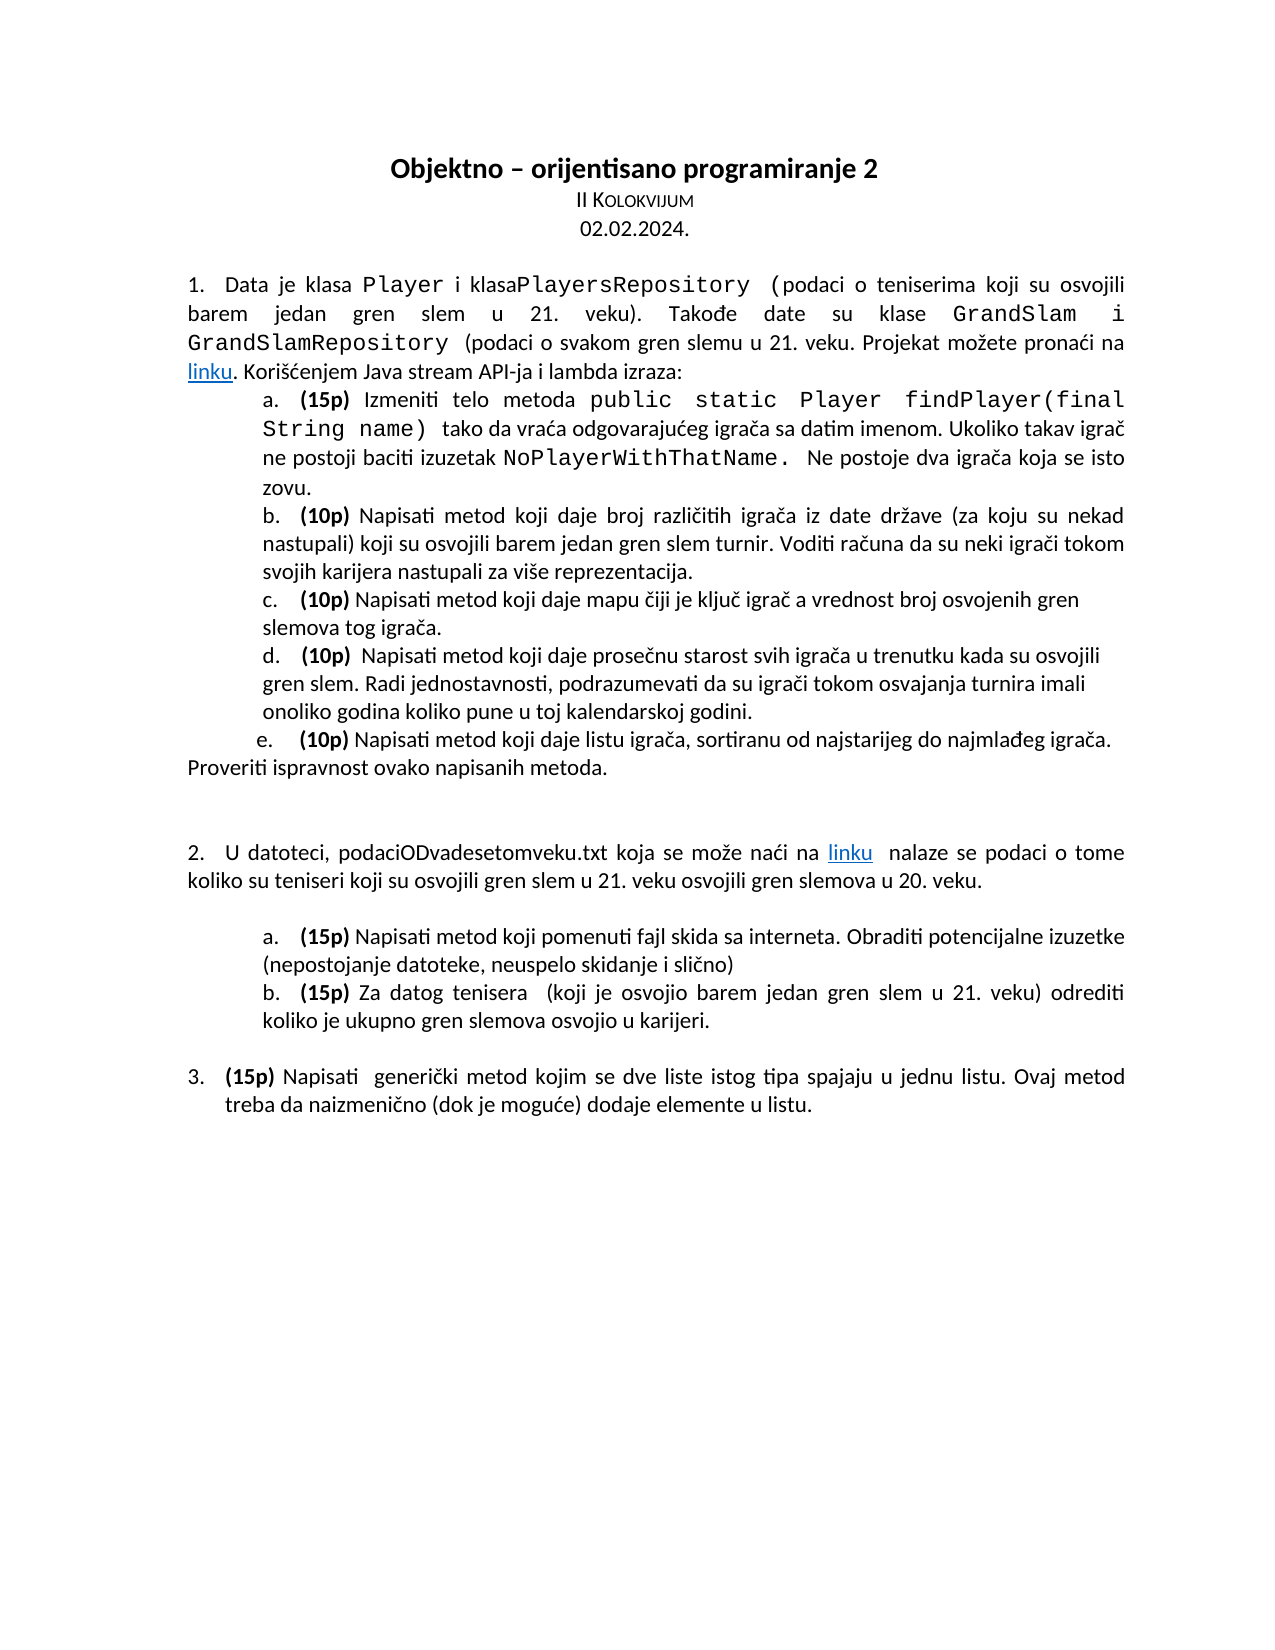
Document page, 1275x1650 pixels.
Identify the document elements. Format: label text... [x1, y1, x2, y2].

list U datoteci, podaciODvadesetomveku.txt koja se može naći na linku nalaze se podaci o tome koliko su teniseri koji su osvojili gren slem u 21. veku osvojili gren slemova u 20. veku. [187, 838, 1125, 894]
list (15p) Napisati metod koji pomenuti fajl skida sa interneta. Obraditi potencijalne izuzetke (nepostojanje datoteke, neuspelo skidanje i slično) [262, 922, 1125, 978]
list Data je klasa Player i klasaPlayersRepository (podaci o teniserima koji su osvojili barem jedan gren slem u 21. veku). Takođe date su klase GrandSlam i GrandSlamRepository (podaci o svakom gren slemu u 21. veku. Projekat možete pronaći na linku. Korišćenjem Java stream API-ja i lambda izraza: [187, 270, 1125, 385]
text Objektno – orijentisano programiranje 2 [150, 150, 1125, 186]
list (10p) Napisati metod koji daje mapu čiji je ključ igrač a vrednost broj osvojenih gren slemova tog igrača. d. (10p) Napisati metod koji daje prosečnu starost svih igrača u trenutku kada su osvojili gren slem. Radi jednostavnosti, podrazumevati da su igrači tokom osvajanja turnira imali onoliko godina koliko pune u toj kalendarskoj godini. [262, 585, 1125, 725]
list (15p) Za datog tenisera (koji je osvojio barem jedan gren slem u 21. veku) odrediti koliko je ukupno gren slemova osvojio u karijeri. [262, 978, 1125, 1034]
text II Kolokvijum [150, 186, 1125, 214]
list (15p) Izmeniti telo metoda public static Player findPlayer(final String name) tako da vraća odgovarajućeg igrača sa datim imenom. Ukoliko takav igrač ne postoji baciti izuzetak NoPlayerWithThatName. Ne postoje dva igrača koja se isto zovu. [262, 385, 1125, 501]
list (10p) Napisati metod koji daje broj različitih igrača iz date države (za koju su nekad nastupali) koji su osvojili barem jedan gren slem turnir. Voditi računa da su neki igrači tokom svojih karijera nastupali za više reprezentacija. [262, 501, 1125, 585]
text e. (10p) Napisati metod koji daje listu igrača, sortiranu od najstarijeg do najmlađeg igrača. Proveriti ispravnost ovako napisanih metoda. [187, 725, 1125, 838]
list (15p) Napisati generički metod kojim se dve liste istog tipa spajaju u jednu listu. Ovaj metod treba da naizmenično (dok je moguće) dodaje elemente u listu. [187, 1062, 1125, 1118]
text 02.02.2024. [150, 214, 1125, 242]
